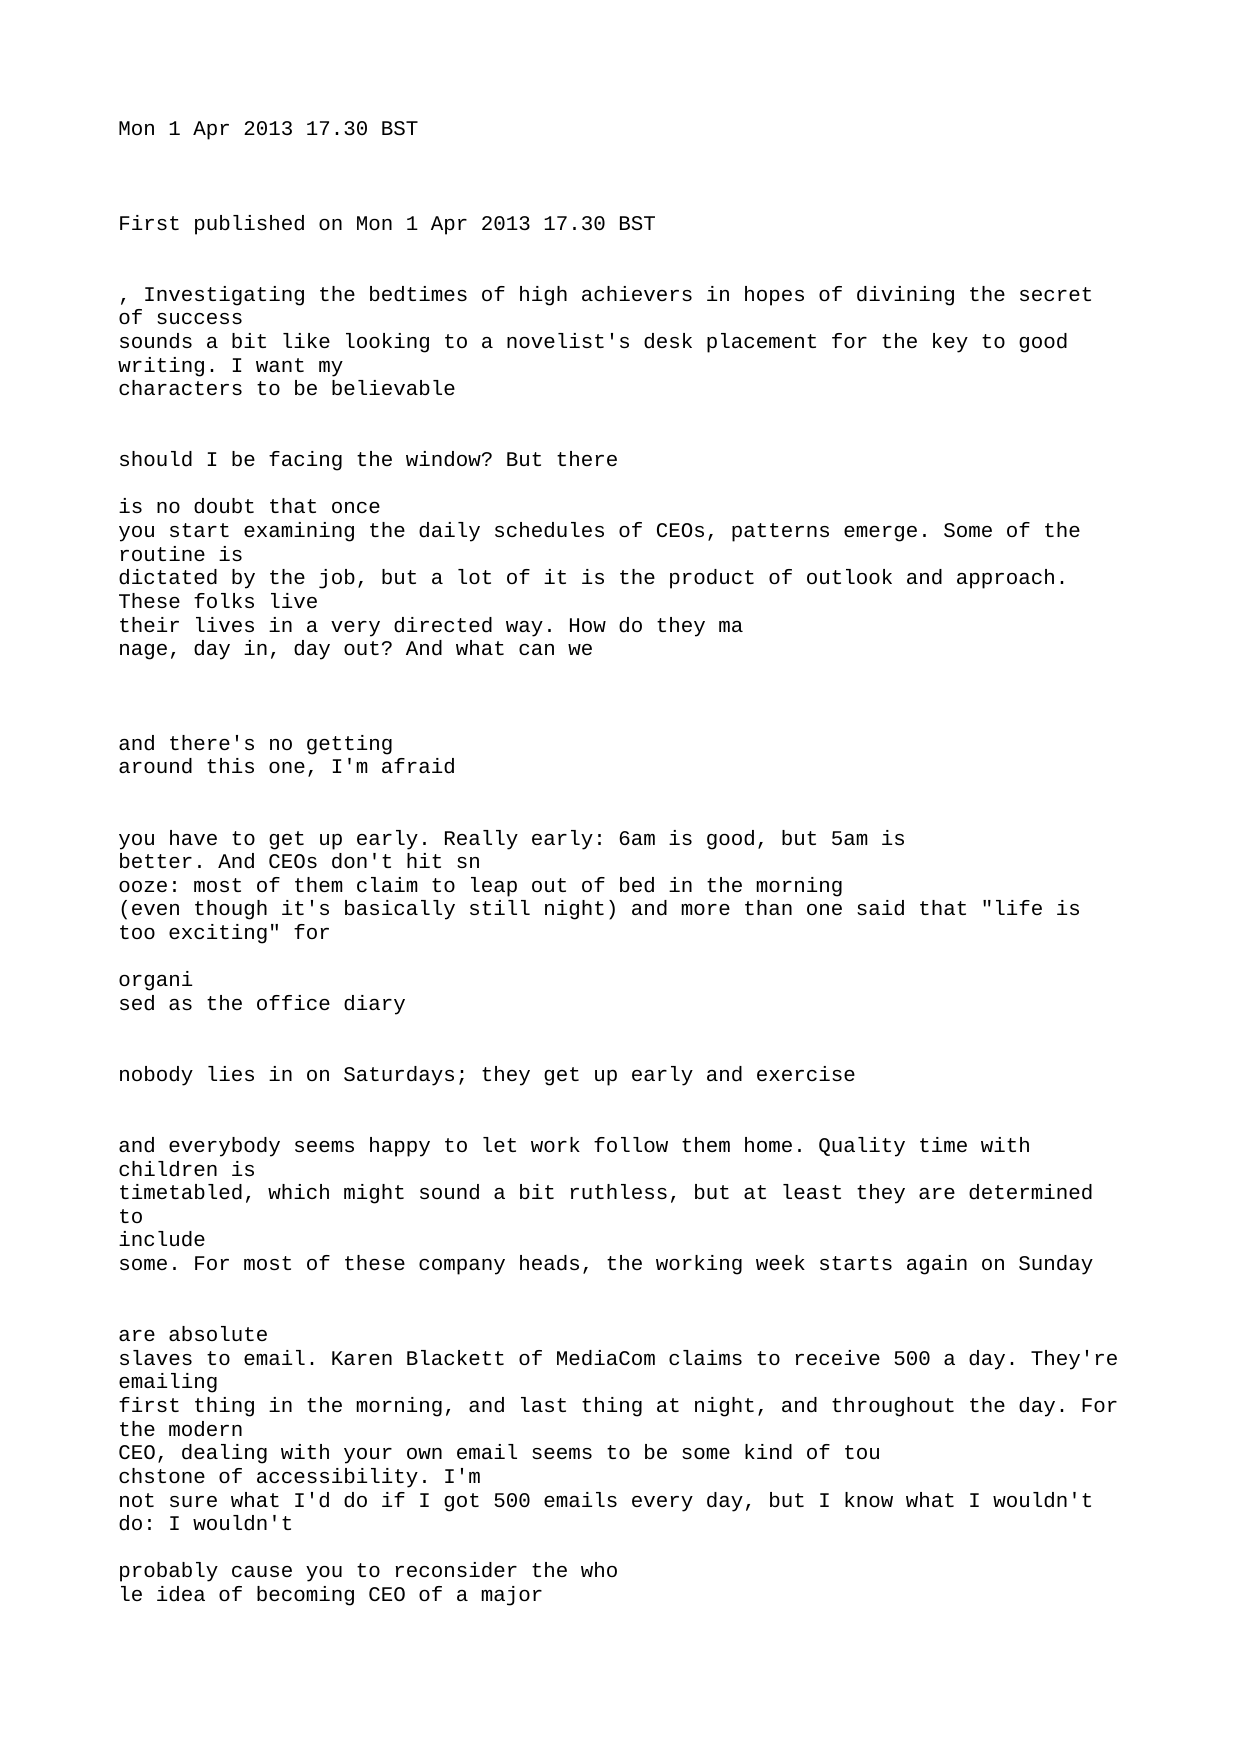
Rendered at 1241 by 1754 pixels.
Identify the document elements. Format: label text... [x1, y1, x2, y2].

text ooze: most of them claim to leap out of bed in the morning [118, 875, 1122, 898]
text le idea of becoming CEO of a major [118, 1584, 1122, 1608]
text around this one, I'm afraid [118, 757, 1122, 780]
text CEO, dealing with your own email seems to be some kind of tou [118, 1442, 1122, 1466]
text their lives in a very directed way. How do they ma [118, 615, 1122, 638]
text should I be facing the window? But there [118, 449, 1122, 473]
text better. And CEOs don't hit sn [118, 851, 1122, 875]
text some. For most of these company heads, the working week starts again on Sunday [118, 1253, 1122, 1277]
text probably cause you to reconsider the who [118, 1561, 1122, 1584]
text first thing in the morning, and last thing at night, and throughout the day. For the modern [118, 1395, 1122, 1442]
text , Investigating the bedtimes of high achievers in hopes of divining the secret of success [118, 284, 1122, 331]
text nobody lies in on Saturdays; they get up early and exercise [118, 1064, 1122, 1088]
text and there's no getting [118, 733, 1122, 757]
text dictated by the job, but a lot of it is the product of outlook and approach. These folks live [118, 567, 1122, 615]
text you have to get up early. Really early: 6am is good, but 5am is [118, 827, 1122, 851]
text Mon 1 Apr 2013 17.30 BST [118, 118, 1122, 142]
text slaves to email. Karen Blackett of MediaCom claims to receive 500 a day. They're emailing [118, 1348, 1122, 1395]
text First published on Mon 1 Apr 2013 17.30 BST [118, 213, 1122, 236]
text timetabled, which might sound a bit ruthless, but at least they are determined to [118, 1182, 1122, 1229]
text sounds a bit like looking to a novelist's desk placement for the key to good writing. I want my [118, 331, 1122, 378]
text include [118, 1229, 1122, 1253]
text characters to be believable [118, 378, 1122, 402]
text and everybody seems happy to let work follow them home. Quality time with children is [118, 1135, 1122, 1182]
text are absolute [118, 1324, 1122, 1348]
text you start examining the daily schedules of CEOs, patterns emerge. Some of the routine is [118, 520, 1122, 567]
text nage, day in, day out? And what can we [118, 638, 1122, 662]
text (even though it's basically still night) and more than one said that "life is too exciting" for [118, 898, 1122, 946]
text is no doubt that once [118, 496, 1122, 520]
text chstone of accessibility. I'm [118, 1466, 1122, 1489]
text not sure what I'd do if I got 500 emails every day, but I know what I wouldn't do: I wouldn't [118, 1489, 1122, 1537]
text sed as the office diary [118, 993, 1122, 1017]
text organi [118, 969, 1122, 993]
